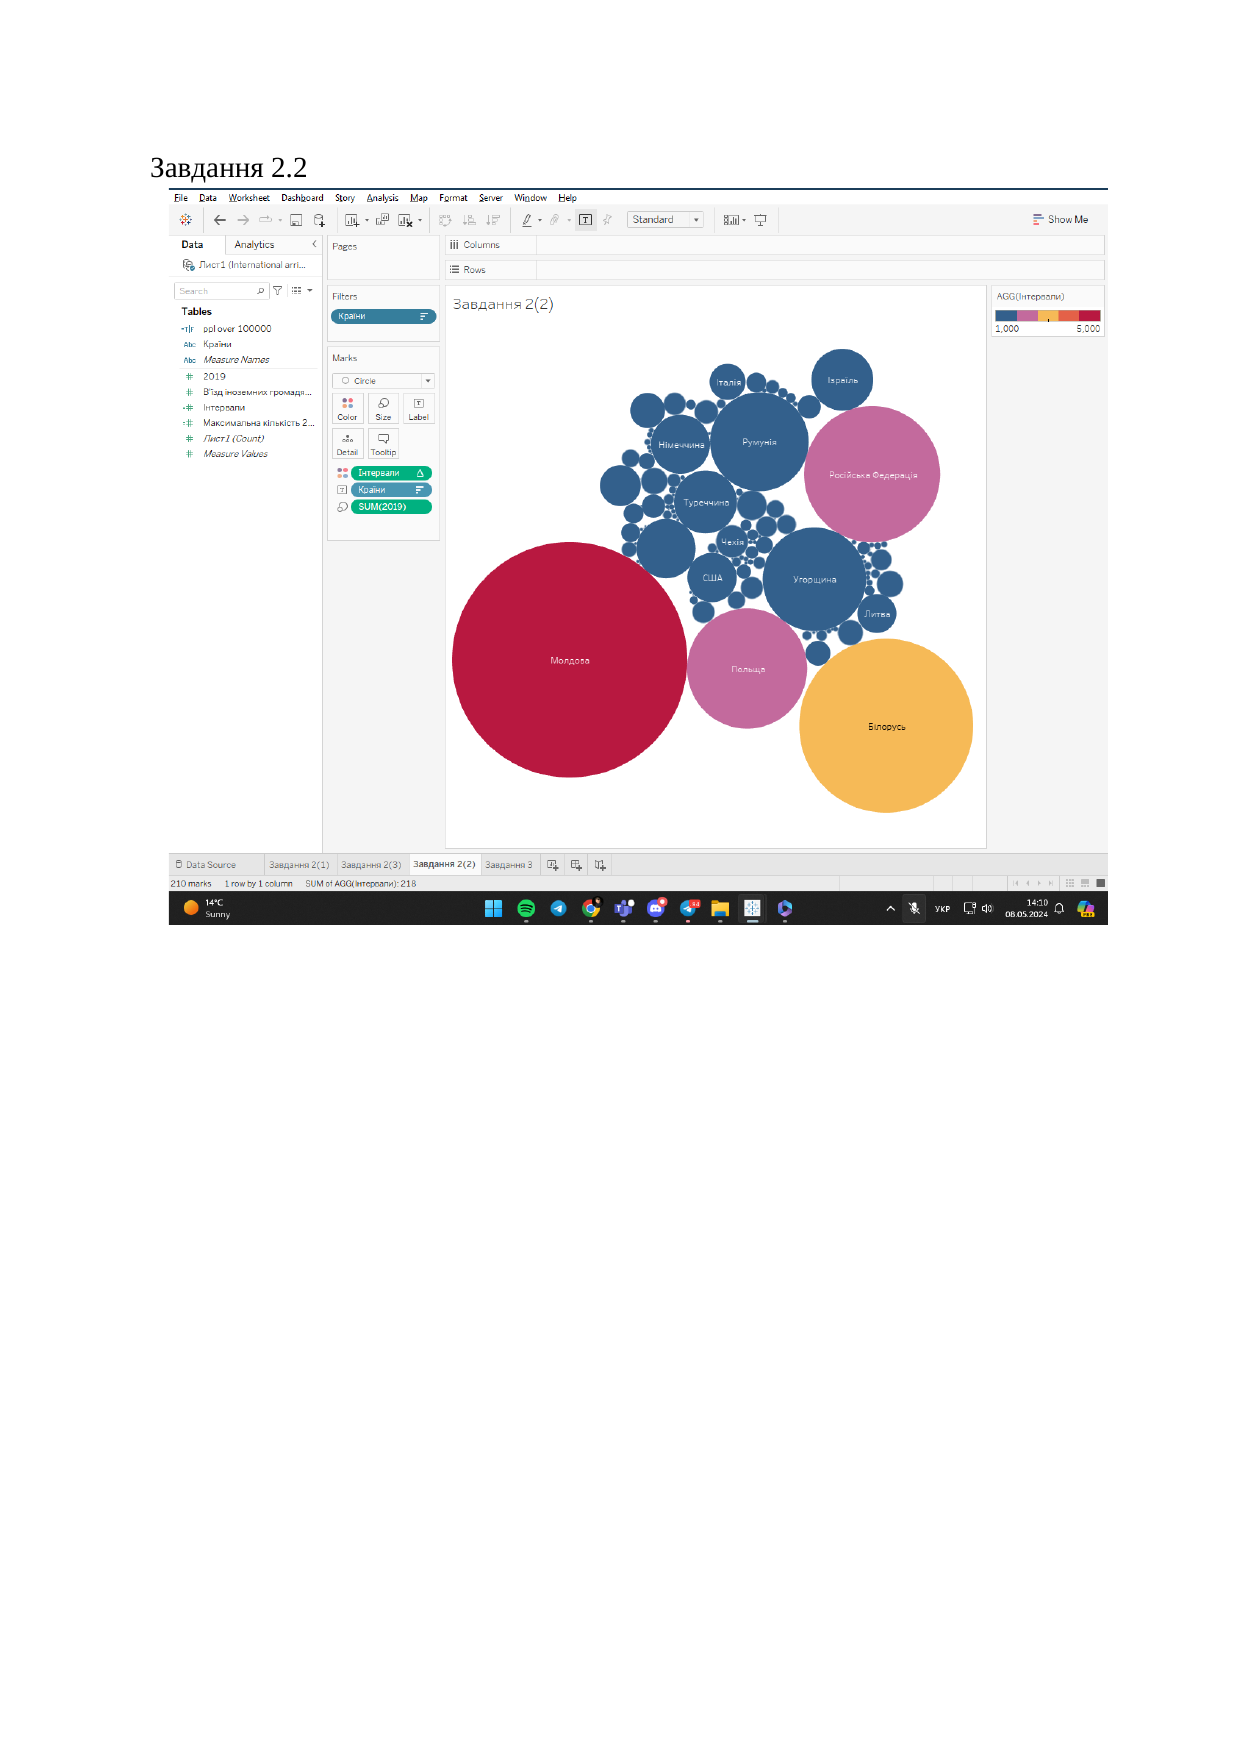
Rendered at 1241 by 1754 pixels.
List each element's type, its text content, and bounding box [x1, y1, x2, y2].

text Завдання 2.2 [150, 150, 1090, 925]
